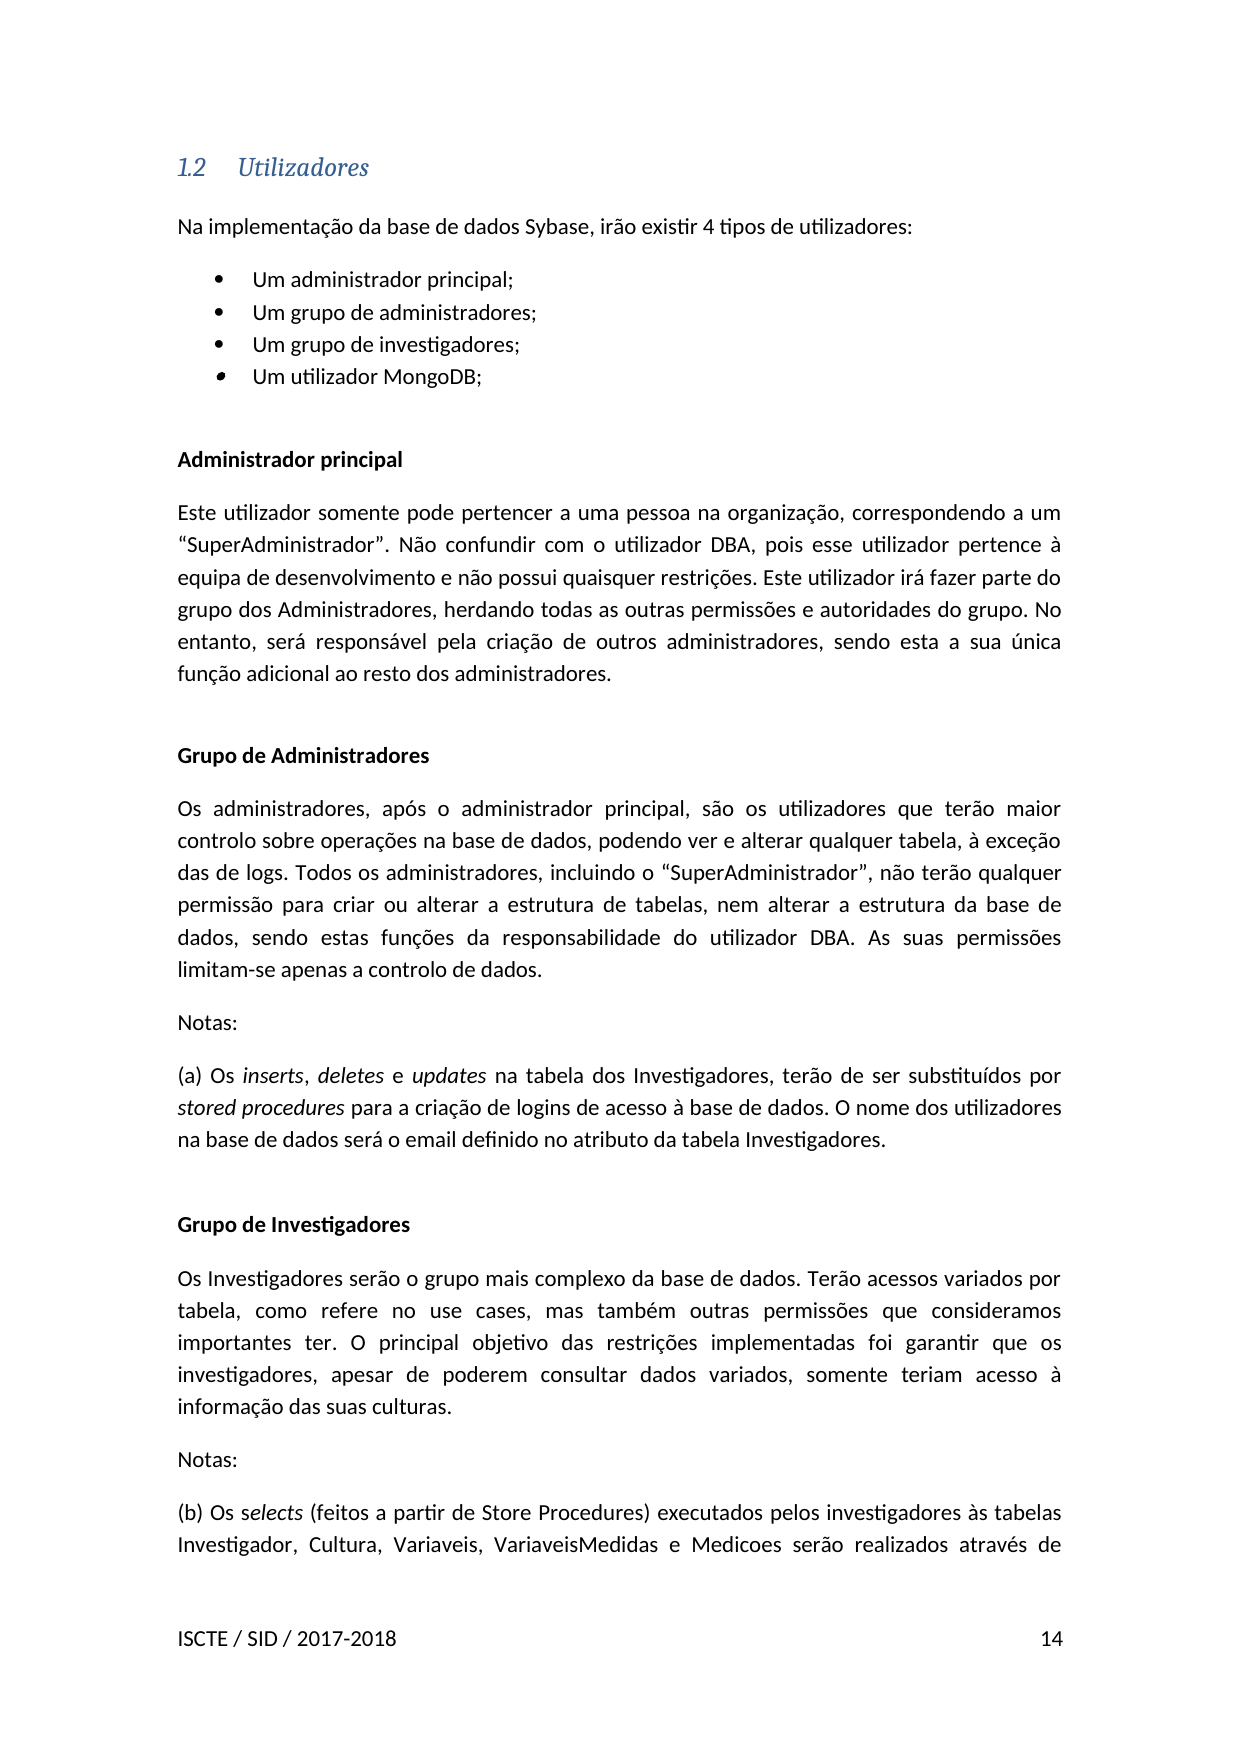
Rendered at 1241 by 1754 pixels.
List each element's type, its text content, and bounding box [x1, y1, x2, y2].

list Um grupo de investigadores; [215, 330, 1063, 358]
text Este utilizador somente pode pertencer a uma pessoa na organização, correspondendo a um “SuperAdministrador”. Não confundir com o utilizador DBA, pois esse utilizador pertence à equipa de desenvolvimento e não possui quaisquer restrições. Este utilizador irá fazer parte do grupo dos Administradores, herdando todas as outras permissões e autoridades do grupo. No entanto, será responsável pela criação de outros administradores, sendo esta a sua única função adicional ao resto dos administradores. [177, 498, 1063, 687]
text Administrador principal [177, 445, 1063, 473]
list Um utilizador MongoDB; [215, 362, 1063, 390]
text Na implementação da base de dados Sybase, irão existir 4 tipos de utilizadores: [177, 212, 1063, 241]
text Os administradores, após o administrador principal, são os utilizadores que terão maior controlo sobre operações na base de dados, podendo ver e alterar qualquer tabela, à exceção das de logs. Todos os administradores, incluindo o “SuperAdministrador”, não terão qualquer permissão para criar ou alterar a estrutura de tabelas, nem alterar a estrutura da base de dados, sendo estas funções da responsabilidade do utilizador DBA. As suas permissões limitam-se apenas a controlo de dados. [177, 794, 1063, 983]
text Notas: [177, 1008, 1063, 1036]
text Grupo de Investigadores [177, 1211, 1063, 1239]
text Grupo de Administradores [177, 741, 1063, 769]
list Um grupo de administradores; [215, 298, 1063, 326]
list Um administrador principal; [215, 266, 1063, 293]
text Os Investigadores serão o grupo mais complexo da base de dados. Terão acessos variados por tabela, como refere no use cases, mas também outras permissões que consideramos importantes ter. O principal objetivo das restrições implementadas foi garantir que os investigadores, apesar de poderem consultar dados variados, somente teriam acesso à informação das suas culturas. [177, 1264, 1063, 1420]
subtitle Utilizadores [177, 152, 1063, 183]
text Notas: [177, 1445, 1063, 1473]
text (a) Os inserts, deletes e updates na tabela dos Investigadores, terão de ser substituídos por stored procedures para a criação de logins de acesso à base de dados. O nome dos utilizadores na base de dados será o email definido no atributo da tabela Investigadores. [177, 1061, 1063, 1153]
